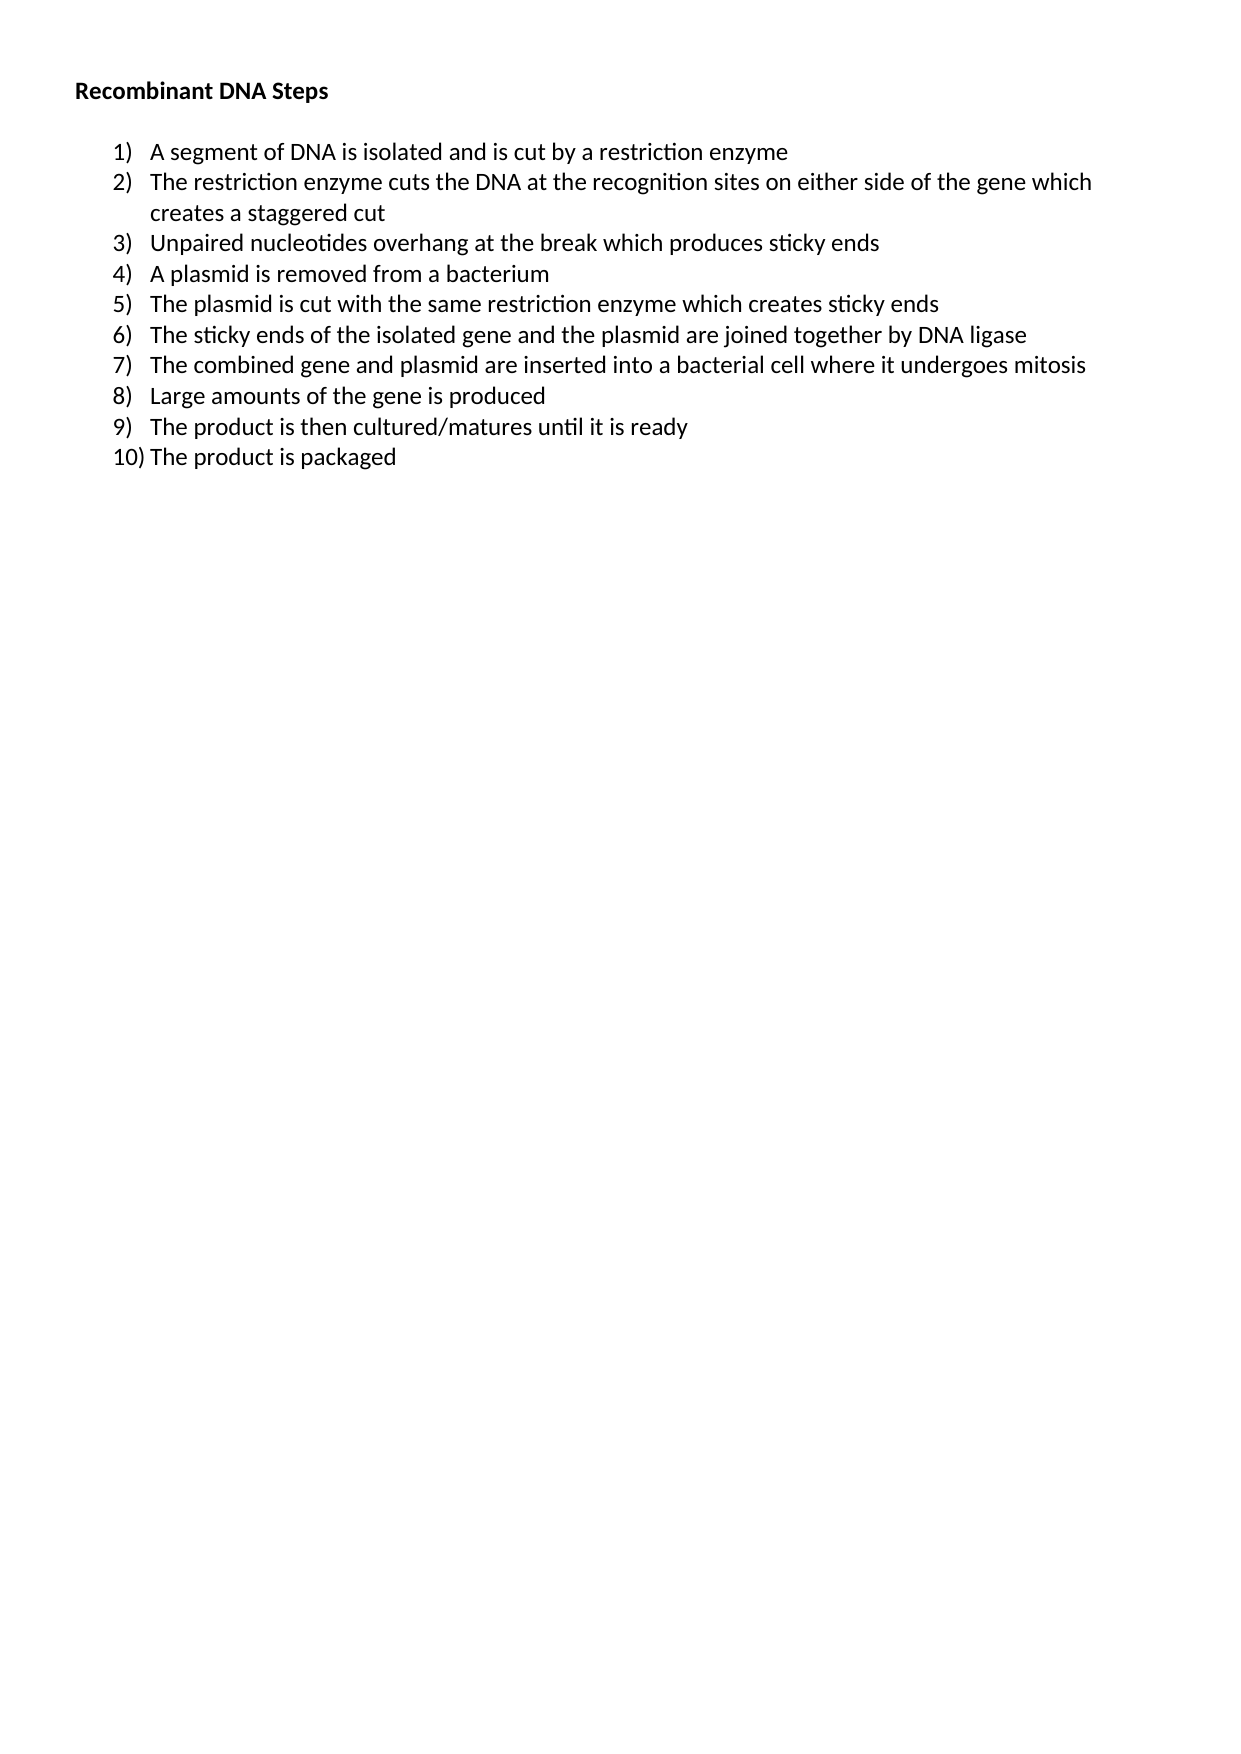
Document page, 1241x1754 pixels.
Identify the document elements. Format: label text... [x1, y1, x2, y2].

list A plasmid is removed from a bacterium [112, 258, 1165, 289]
list The combined gene and plasmid are inserted into a bacterial cell where it undergoes mitosis [112, 350, 1165, 380]
list Large amounts of the gene is produced [112, 380, 1165, 411]
text Recombinant DNA Steps [75, 75, 1165, 106]
list The sticky ends of the isolated gene and the plasmid are joined together by DNA ligase [112, 319, 1165, 350]
list The product is then cultured/matures until it is ready [112, 411, 1165, 441]
list The plasmid is cut with the same restriction enzyme which creates sticky ends [112, 289, 1165, 319]
list Unpaired nucleotides overhang at the break which produces sticky ends [112, 228, 1165, 258]
list A segment of DNA is isolated and is cut by a restriction enzyme [112, 136, 1165, 167]
list The product is packaged [112, 441, 1165, 472]
list The restriction enzyme cuts the DNA at the recognition sites on either side of the gene which creates a staggered cut [112, 167, 1165, 228]
